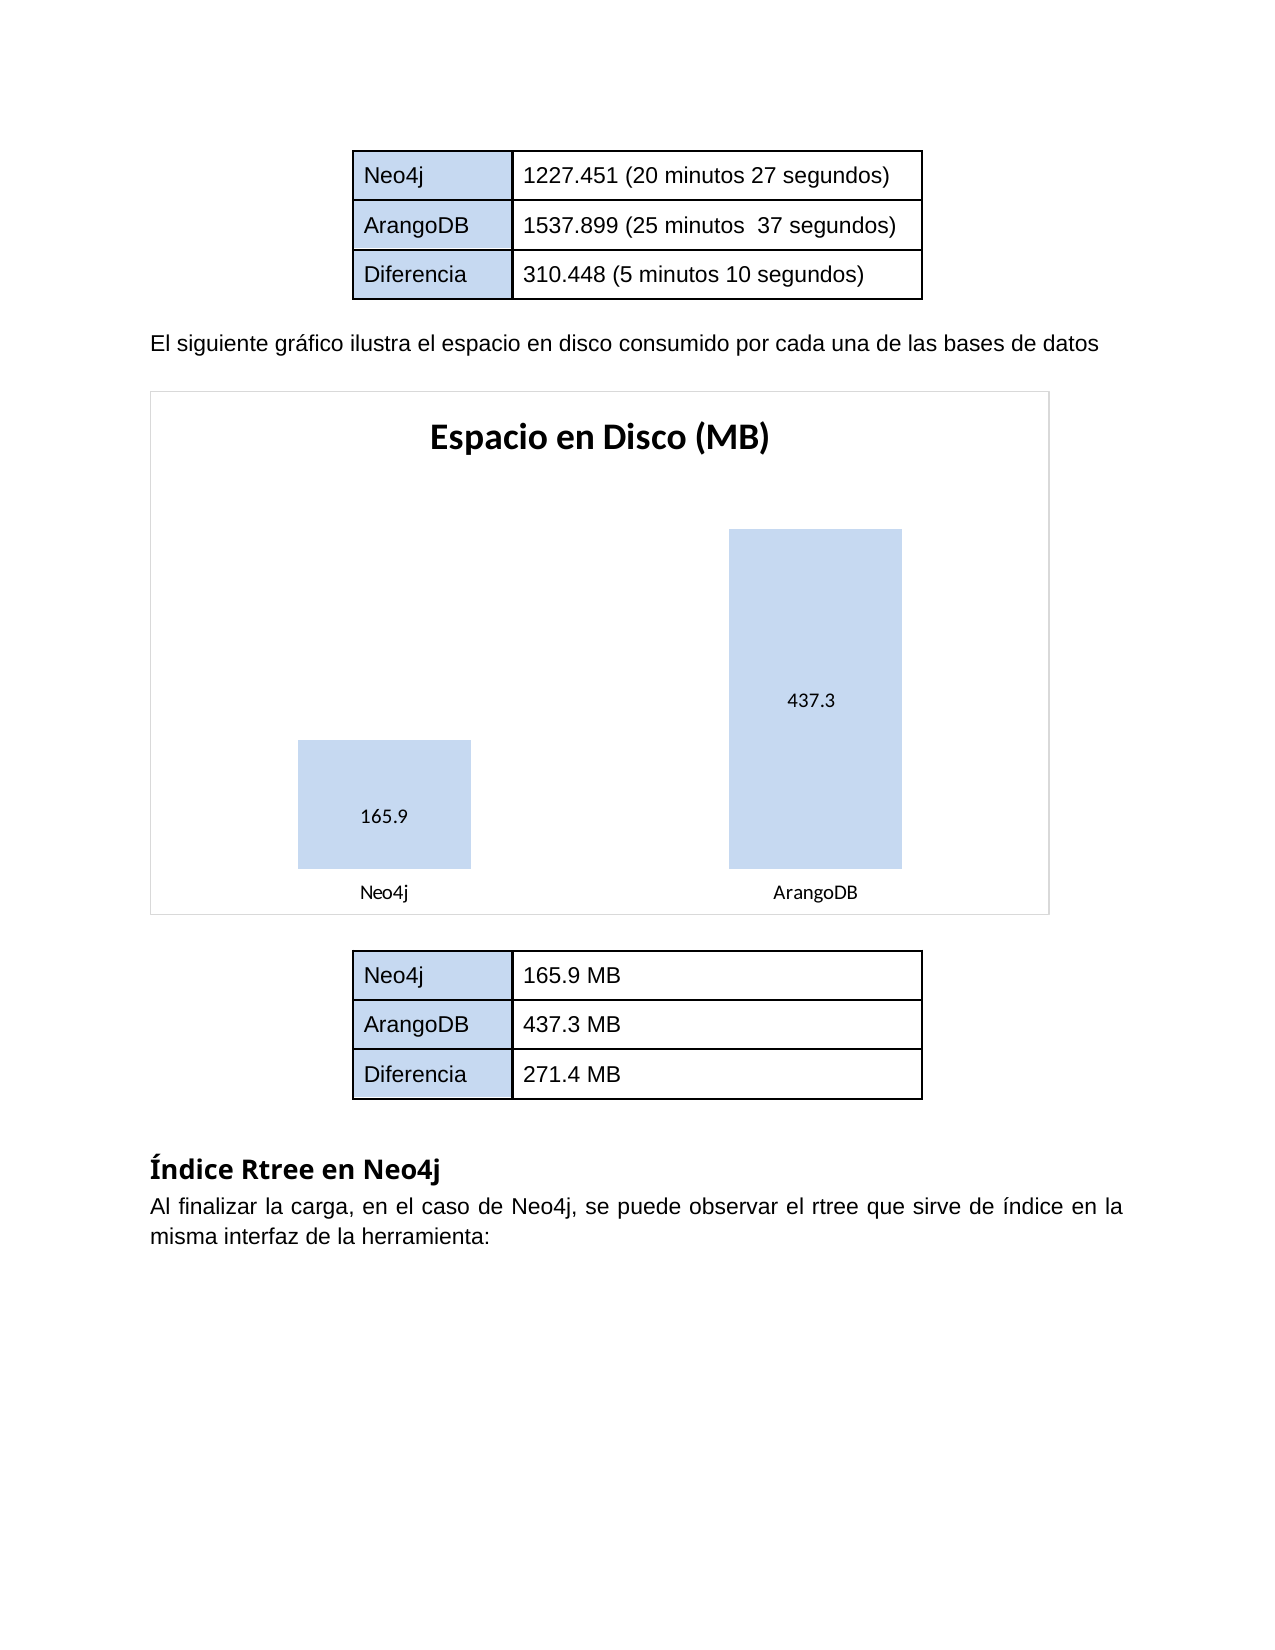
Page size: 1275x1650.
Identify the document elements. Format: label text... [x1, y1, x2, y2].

text El siguiente gráfico ilustra el espacio en disco consumido por cada una de las bases de datos [150, 330, 1125, 356]
table_header Neo4j [354, 152, 511, 199]
table_cell ArangoDB [354, 201, 511, 248]
table_header 165.9 MB [514, 952, 921, 999]
table_header 1227.451 (20 minutos 27 segundos) [514, 152, 921, 199]
table_cell ArangoDB [354, 1001, 511, 1048]
table_cell Diferencia [354, 251, 511, 298]
table_cell 310.448 (5 minutos 10 segundos) [514, 251, 921, 298]
table_cell 271.4 MB [514, 1050, 921, 1097]
table_cell Diferencia [354, 1050, 511, 1097]
table_cell 1537.899 (25 minutos 37 segundos) [514, 201, 921, 248]
subtitle Índice Rtree en Neo4j [150, 1151, 1125, 1187]
table_cell 437.3 MB [514, 1001, 921, 1048]
text Al finalizar la carga, en el caso de Neo4j, se puede observar el rtree que sirve de índice en la misma interfaz de la herramienta: [150, 1193, 1125, 1249]
table_header Neo4j [354, 952, 511, 999]
